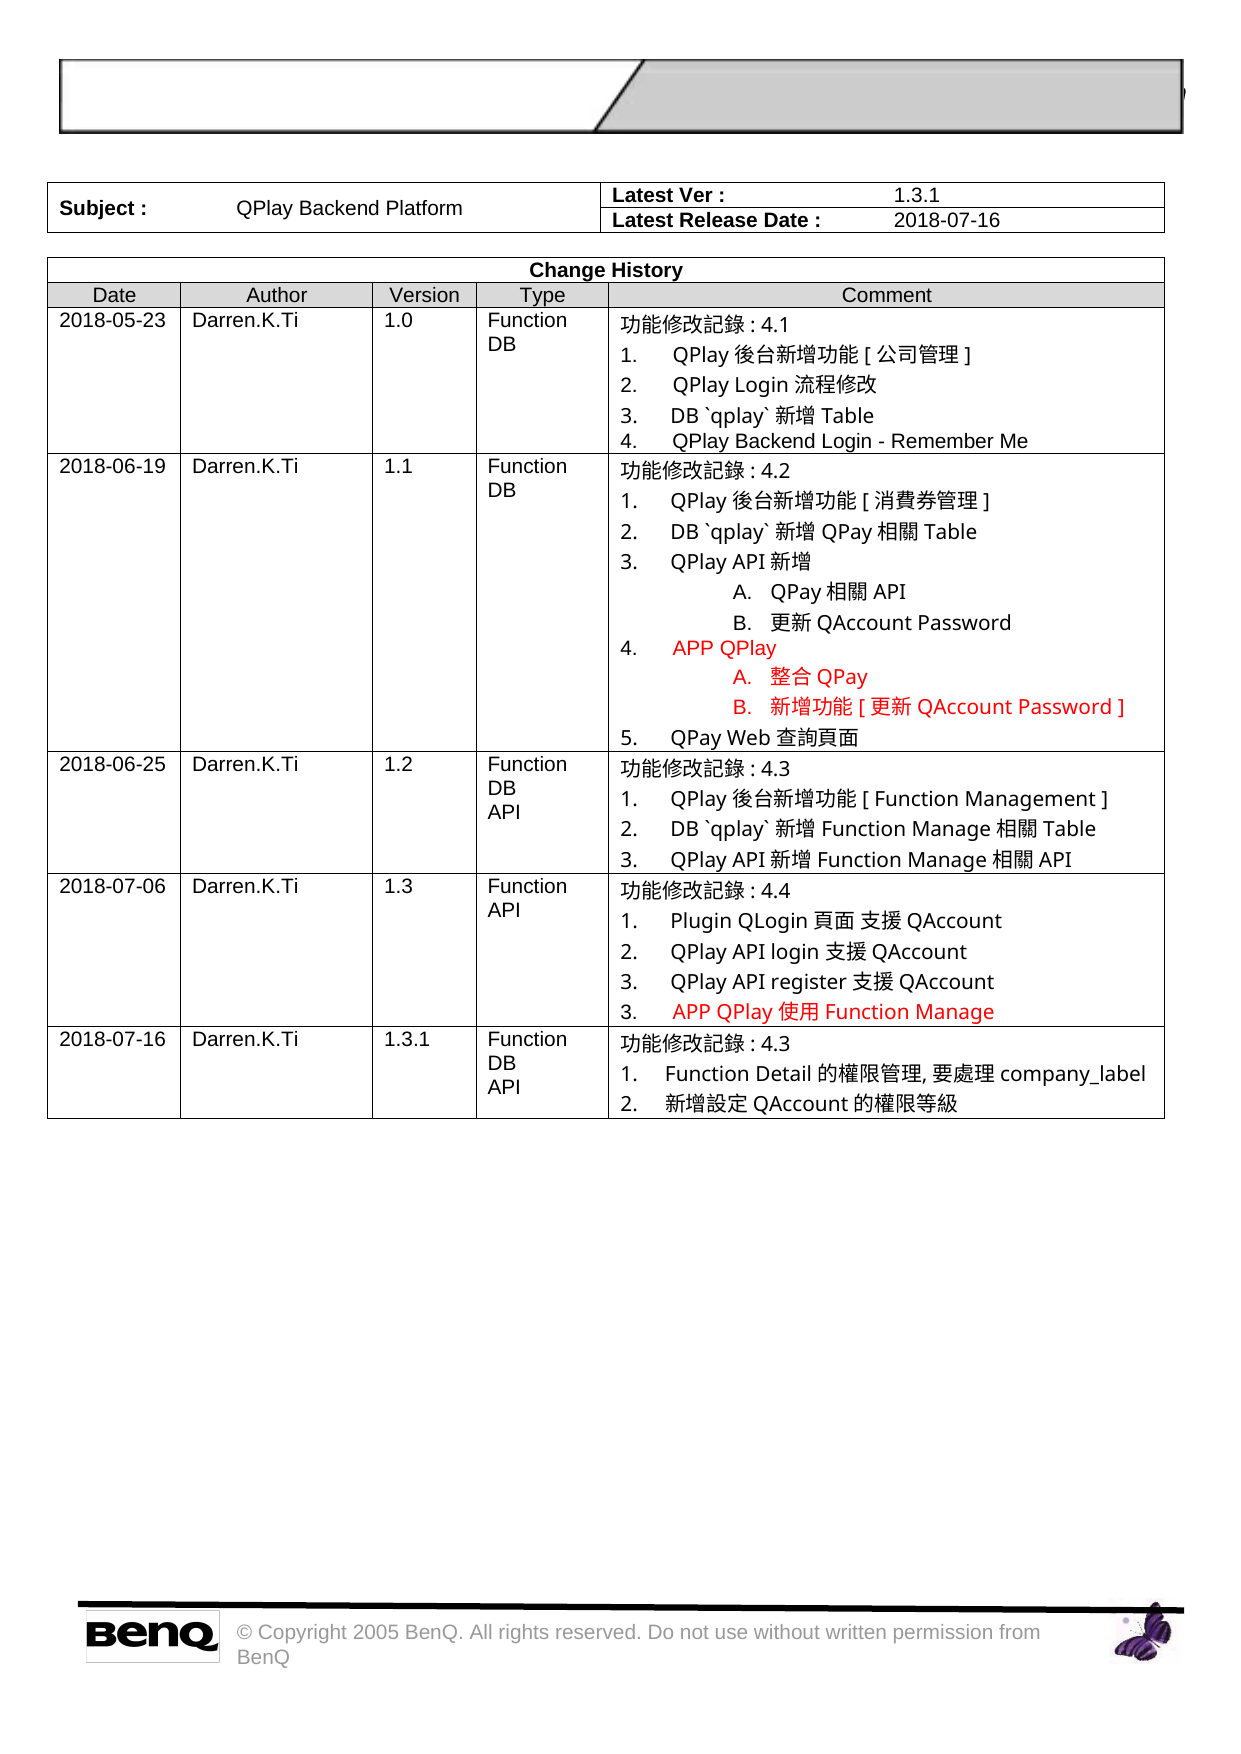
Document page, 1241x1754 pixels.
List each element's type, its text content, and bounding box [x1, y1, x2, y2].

table_cell Darren.K.Ti [181, 874, 372, 1026]
table_cell Comment [609, 283, 1164, 307]
table_cell 1.3.1 [373, 1027, 476, 1118]
picture [1109, 1614, 1183, 1664]
table_cell Function DB API [477, 752, 608, 873]
table_cell Latest Release Date : [601, 208, 882, 232]
table_header Latest Ver : [601, 183, 882, 207]
table_cell Function API [477, 874, 608, 1026]
table_cell 2018-06-25 [48, 752, 180, 873]
table_cell 2018-06-19 [48, 454, 180, 751]
table_cell 功能修改記錄 : 4.2 1. QPlay 後台新增功能 [ 消費券管理 ] 2. DB `qplay` 新增 QPay 相關 Table 3. QPlay API 新增 QPay 相關 API 更新 QAccount Password 4. APP QPlay 整合 QPay 新增功能 [ 更新 QAccount Password ] 5. QPay Web 查詢頁面 [609, 454, 1164, 751]
table_cell 2018-07-16 [883, 208, 1164, 232]
table_cell 功能修改記錄 : 4.4 1. Plugin QLogin 頁面 支援 QAccount 2. QPlay API login 支援 QAccount 3. QPlay API register 支援 QAccount 3. APP QPlay 使用 Function Manage [609, 874, 1164, 1026]
table_cell Function DB API [477, 1027, 608, 1118]
table_cell 功能修改記錄 : 4.1 1. QPlay 後台新增功能 [ 公司管理 ] 2. QPlay Login 流程修改 3. DB `qplay` 新增 Table 4. QPlay Backend Login - Remember Me [609, 308, 1164, 453]
table_cell Darren.K.Ti [181, 1027, 372, 1118]
table_cell Function DB [477, 308, 608, 453]
table_cell 功能修改記錄 : 4.3 1. QPlay 後台新增功能 [ Function Management ] 2. DB `qplay` 新增 Function Manage 相關 Table 3. QPlay API 新增 Function Manage 相關 API [609, 752, 1164, 873]
table_cell Date [48, 283, 180, 307]
table_cell 2018-05-23 [48, 308, 180, 453]
table_cell 1.2 [373, 752, 476, 873]
table_cell Author [181, 283, 372, 307]
table_cell Darren.K.Ti [181, 752, 372, 873]
table_cell 1.0 [373, 308, 476, 453]
table_cell 功能修改記錄 : 4.3 1. Function Detail 的權限管理, 要處理 company_label 2. 新增設定 QAccount 的權限等級 [609, 1027, 1164, 1118]
table_cell 2018-07-06 [48, 874, 180, 1026]
table_cell Darren.K.Ti [181, 308, 372, 453]
table_header Subject : [48, 183, 225, 232]
table_header 1.3.1 [883, 183, 1164, 207]
table_cell 2018-07-16 [48, 1027, 180, 1118]
picture [77, 1607, 228, 1666]
table_header QPlay Backend Platform [225, 183, 600, 232]
table_cell Function DB [477, 454, 608, 751]
table_cell Darren.K.Ti [181, 454, 372, 751]
table_cell 1.3 [373, 874, 476, 1026]
table_cell Type [477, 283, 608, 307]
table_cell 1.1 [373, 454, 476, 751]
picture [1109, 1598, 1183, 1607]
picture [59, 59, 1184, 134]
table_cell Version [373, 283, 476, 307]
table_header Change History [48, 258, 1164, 282]
